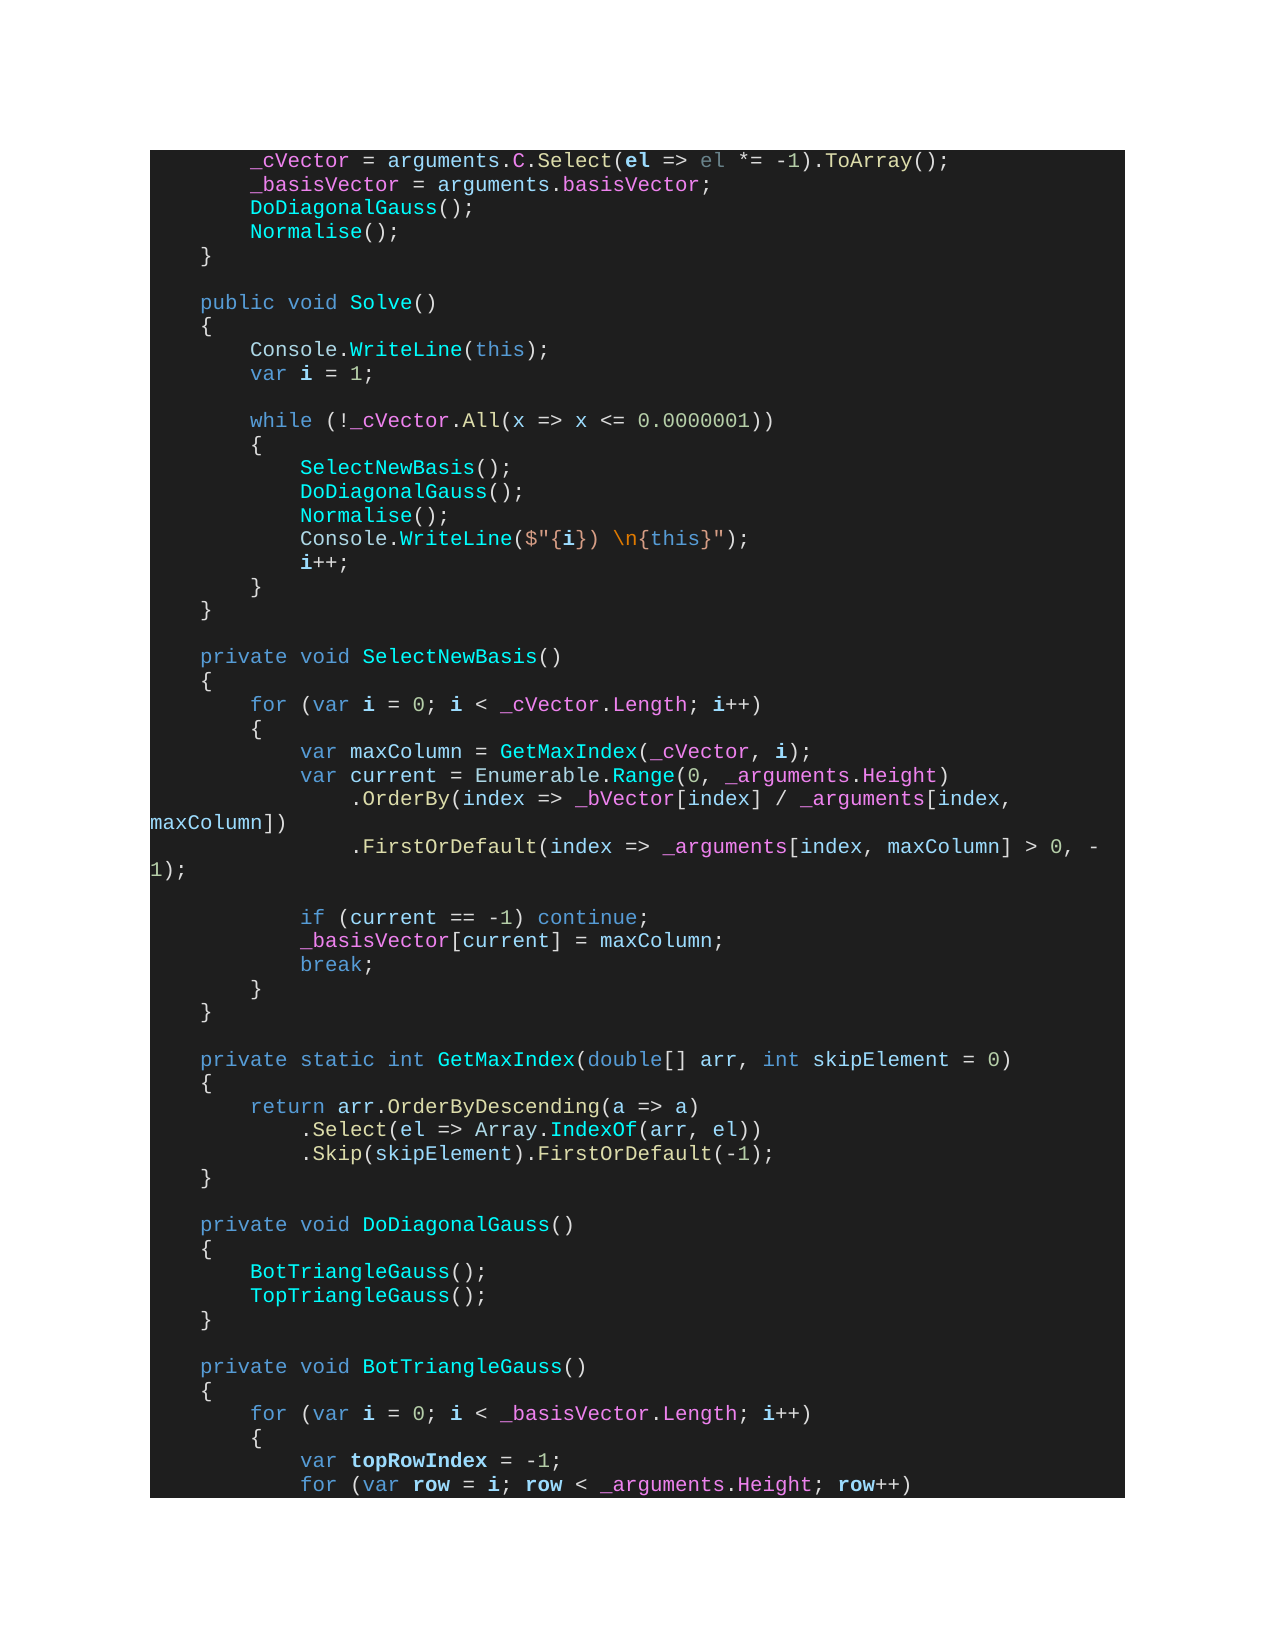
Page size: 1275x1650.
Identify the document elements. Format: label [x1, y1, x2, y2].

text [150, 150, 1125, 1498]
